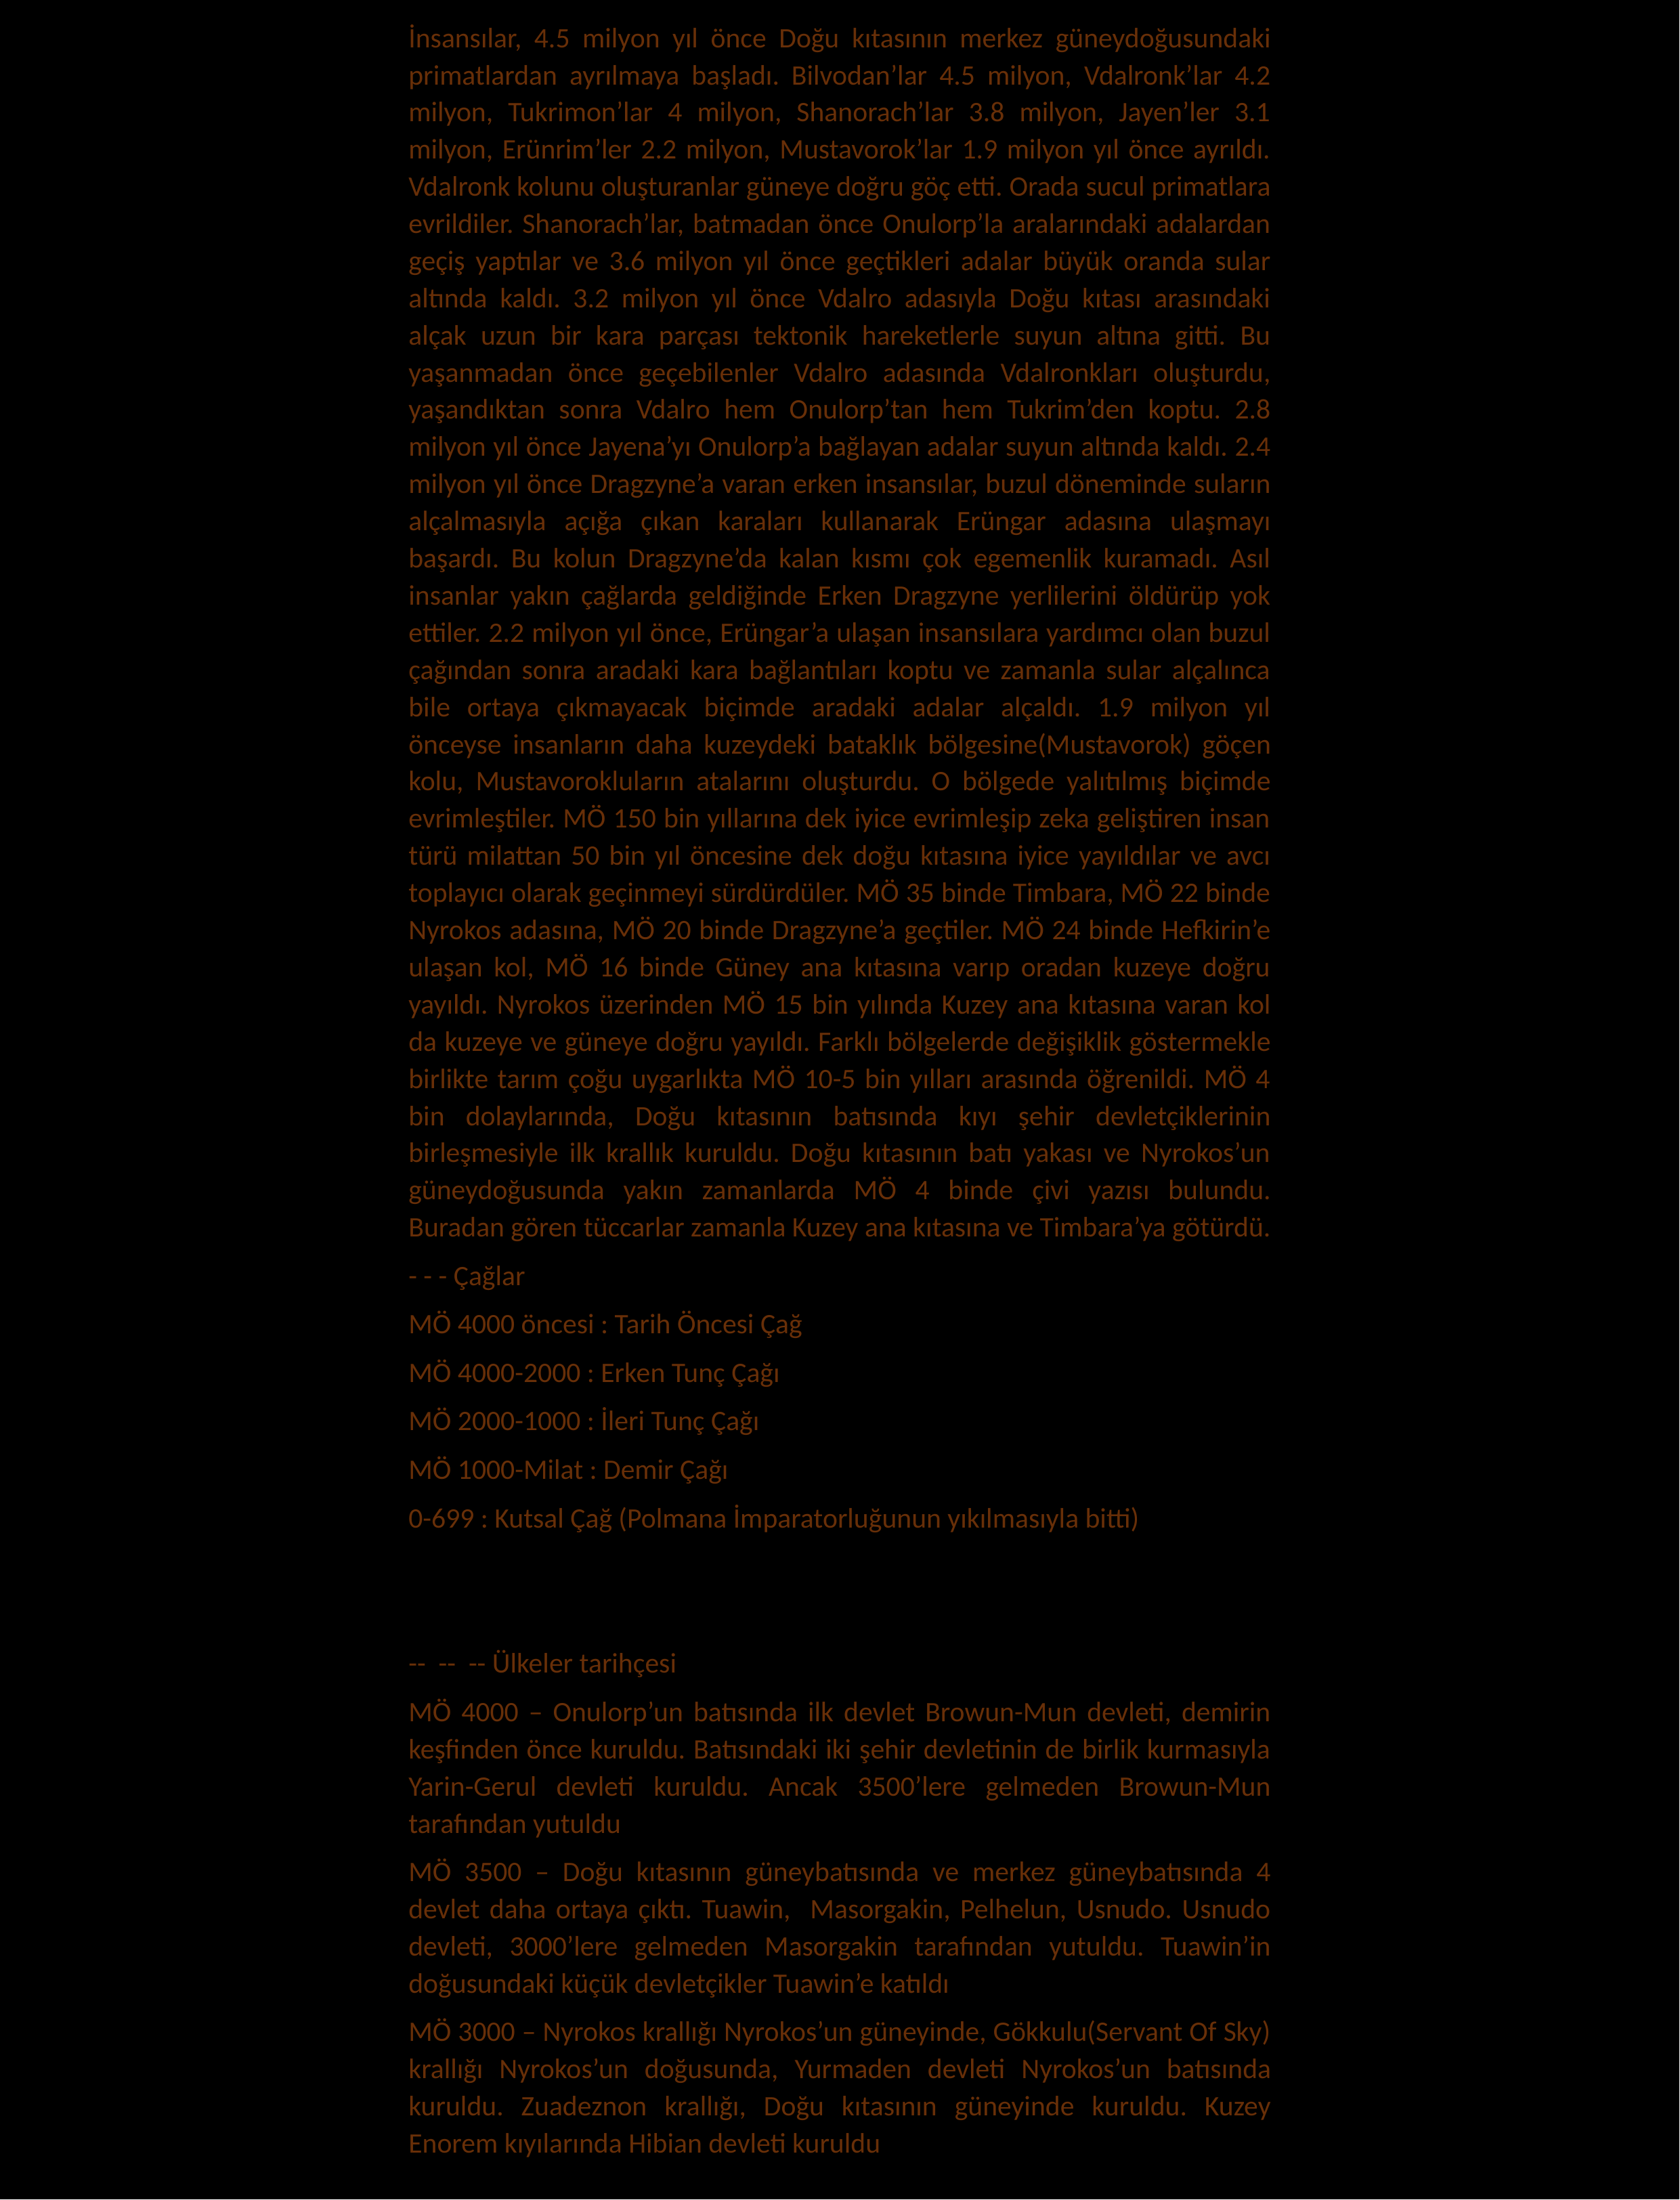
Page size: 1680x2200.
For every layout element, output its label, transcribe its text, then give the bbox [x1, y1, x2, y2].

text MÖ 4000 öncesi : Tarih Öncesi Çağ [408, 1306, 1272, 1341]
text 0-699 : Kutsal Çağ (Polmana İmparatorluğunun yıkılmasıyla bitti) [408, 1501, 1272, 1534]
text MÖ 1000-Milat : Demir Çağı [408, 1452, 1272, 1486]
text İnsansılar, 4.5 milyon yıl önce Doğu kıtasının merkez güneydoğusundaki primatlardan ayrılmaya başladı. Bilvodan’lar 4.5 milyon, Vdalronk’lar 4.2 milyon, Tukrimon’lar 4 milyon, Shanorach’lar 3.8 milyon, Jayen’ler 3.1 milyon, Erünrim’ler 2.2 milyon, Mustavorok’lar 1.9 milyon yıl önce ayrıldı. Vdalronk kolunu oluşturanlar güneye doğru göç etti. Orada sucul primatlara evrildiler. Shanorach’lar, batmadan önce Onulorp’la aralarındaki adalardan geçiş yaptılar ve 3.6 milyon yıl önce geçtikleri adalar büyük oranda sular altında kaldı. 3.2 milyon yıl önce Vdalro adasıyla Doğu kıtası arasındaki alçak uzun bir kara parçası tektonik hareketlerle suyun altına gitti. Bu yaşanmadan önce geçebilenler Vdalro adasında Vdalronkları oluşturdu, yaşandıktan sonra Vdalro hem Onulorp’tan hem Tukrim’den koptu. 2.8 milyon yıl önce Jayena’yı Onulorp’a bağlayan adalar suyun altında kaldı. 2.4 milyon yıl önce Dragzyne’a varan erken insansılar, buzul döneminde suların alçalmasıyla açığa çıkan karaları kullanarak Erüngar adasına ulaşmayı başardı. Bu kolun Dragzyne’da kalan kısmı çok egemenlik kuramadı. Asıl insanlar yakın çağlarda geldiğinde Erken Dragzyne yerlilerini öldürüp yok ettiler. 2.2 milyon yıl önce, Erüngar’a ulaşan insansılara yardımcı olan buzul çağından sonra aradaki kara bağlantıları koptu ve zamanla sular alçalınca bile ortaya çıkmayacak biçimde aradaki adalar alçaldı. 1.9 milyon yıl önceyse insanların daha kuzeydeki bataklık bölgesine(Mustavorok) göçen kolu, Mustavorokluların atalarını oluşturdu. O bölgede yalıtılmış biçimde evrimleştiler. MÖ 150 bin yıllarına dek iyice evrimleşip zeka geliştiren insan türü milattan 50 bin yıl öncesine dek doğu kıtasına iyice yayıldılar ve avcı toplayıcı olarak geçinmeyi sürdürdüler. MÖ 35 binde Timbara, MÖ 22 binde Nyrokos adasına, MÖ 20 binde Dragzyne’a geçtiler. MÖ 24 binde Hefkirin’e ulaşan kol, MÖ 16 binde Güney ana kıtasına varıp oradan kuzeye doğru yayıldı. Nyrokos üzerinden MÖ 15 bin yılında Kuzey ana kıtasına varan kol da kuzeye ve güneye doğru yayıldı. Farklı bölgelerde değişiklik göstermekle birlikte tarım çoğu uygarlıkta MÖ 10-5 bin yılları arasında öğrenildi. MÖ 4 bin dolaylarında, Doğu kıtasının batısında kıyı şehir devletçiklerinin birleşmesiyle ilk krallık kuruldu. Doğu kıtasının batı yakası ve Nyrokos’un güneydoğusunda yakın zamanlarda MÖ 4 binde çivi yazısı bulundu. Buradan gören tüccarlar zamanla Kuzey ana kıtasına ve Timbara’ya götürdü. [408, 20, 1272, 1244]
text -- -- -- Ülkeler tarihçesi [408, 1645, 1272, 1680]
text MÖ 4000 – Onulorp’un batısında ilk devlet Browun-Mun devleti, demirin keşfinden önce kuruldu. Batısındaki iki şehir devletinin de birlik kurmasıyla Yarin-Gerul devleti kuruldu. Ancak 3500’lere gelmeden Browun-Mun tarafından yutuldu [408, 1694, 1272, 1840]
text MÖ 4000-2000 : Erken Tunç Çağı [408, 1355, 1272, 1389]
text - - - Çağlar [408, 1258, 1272, 1293]
text MÖ 3500 – Doğu kıtasının güneybatısında ve merkez güneybatısında 4 devlet daha ortaya çıktı. Tuawin, Masorgakin, Pelhelun, Usnudo. Usnudo devleti, 3000’lere gelmeden Masorgakin tarafından yutuldu. Tuawin’in doğusundaki küçük devletçikler Tuawin’e katıldı [408, 1854, 1272, 2000]
text MÖ 2000-1000 : İleri Tunç Çağı [408, 1403, 1272, 1438]
text MÖ 3000 – Nyrokos krallığı Nyrokos’un güneyinde, Gökkulu(Servant Of Sky) krallığı Nyrokos’un doğusunda, Yurmaden devleti Nyrokos’un batısında kuruldu. Zuadeznon krallığı, Doğu kıtasının güneyinde kuruldu. Kuzey Enorem kıyılarında Hibian devleti kuruldu [408, 2014, 1272, 2160]
